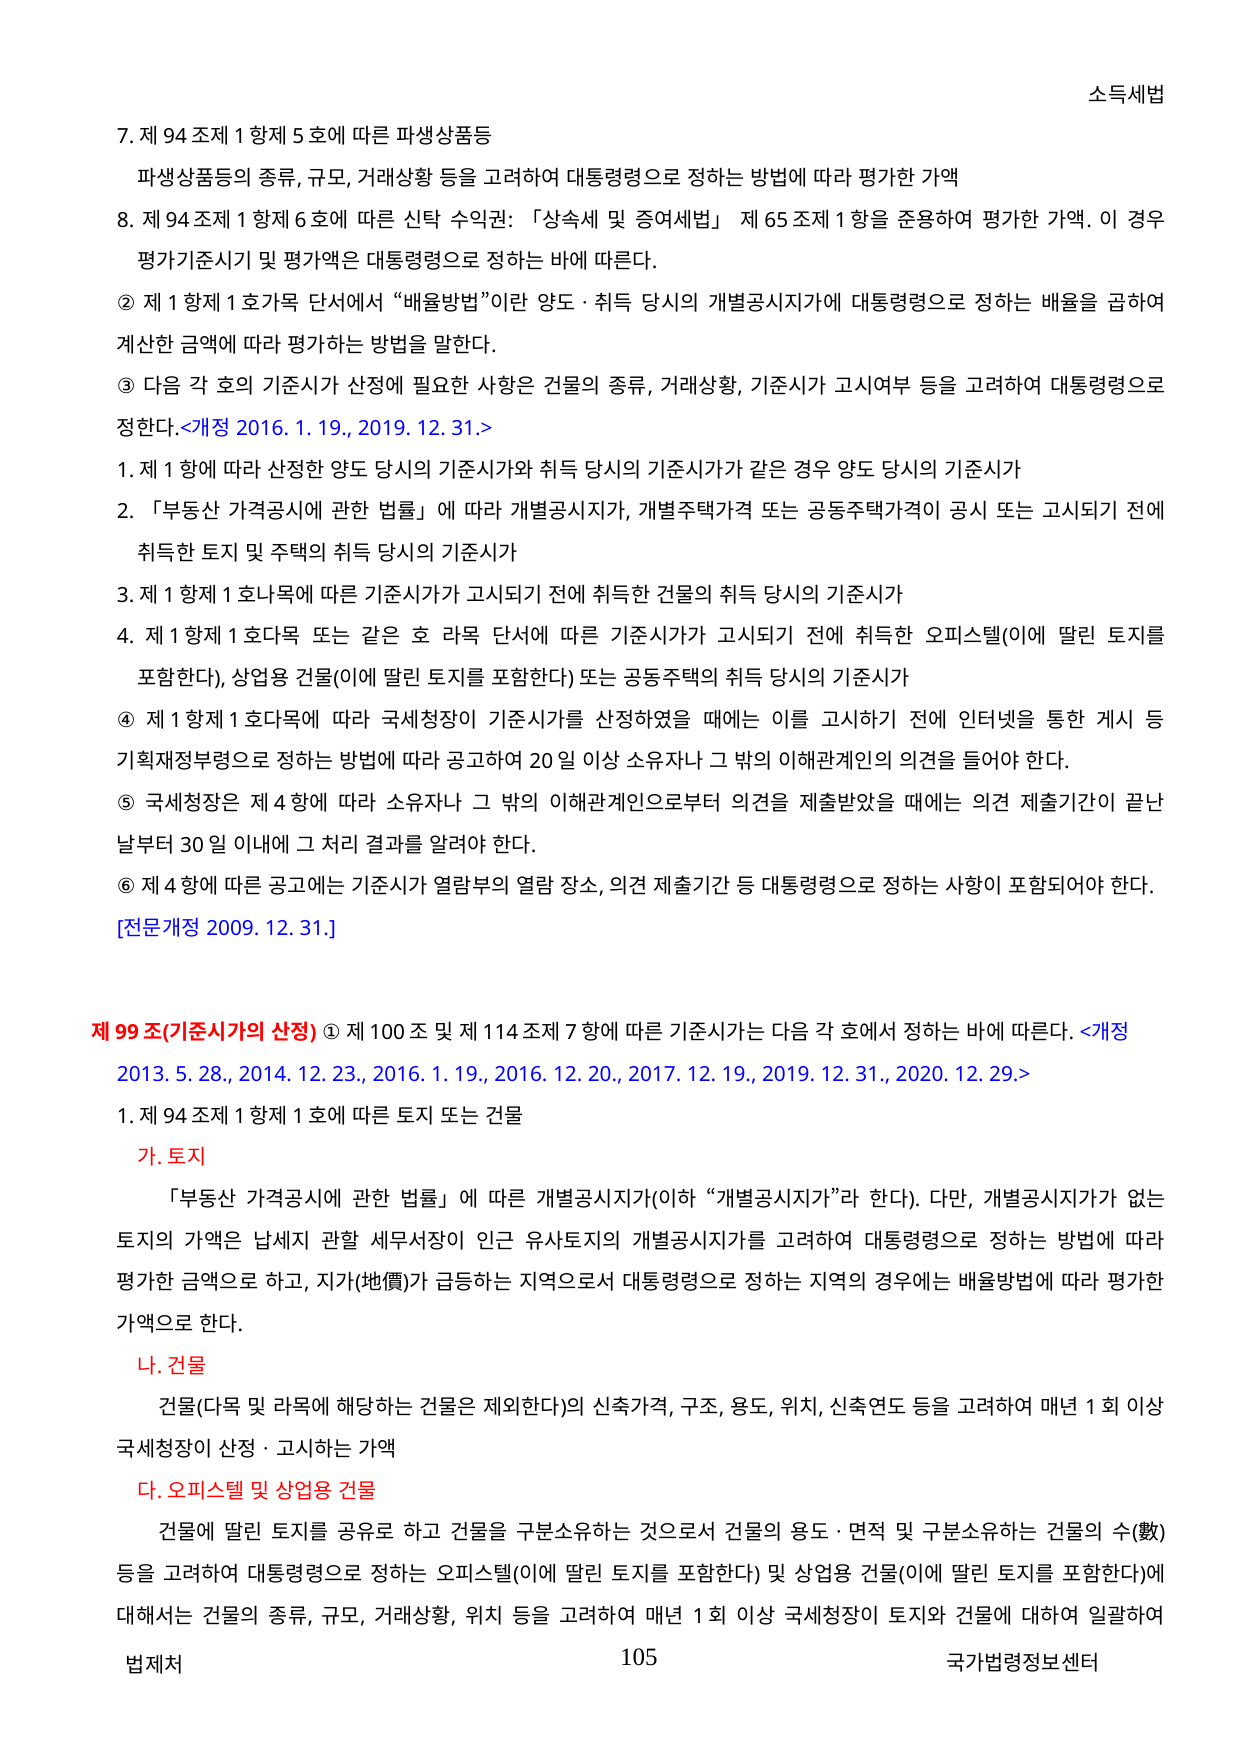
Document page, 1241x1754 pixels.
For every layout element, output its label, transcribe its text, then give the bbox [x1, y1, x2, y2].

text [전문개정 2009. 12. 31.] [117, 900, 1165, 942]
text 건물(다목 및 라목에 해당하는 건물은 제외한다)의 신축가격, 구조, 용도, 위치, 신축연도 등을 고려하여 매년 1회 이상 국세청장이 산정ㆍ고시하는 가액 [117, 1379, 1165, 1462]
text 제99조(기준시가의 산정) ① 제100조 및 제114조제7항에 따른 기준시가는 다음 각 호에서 정하는 바에 따른다. <개정 2013. 5. 28., 2014. 12. 23., 2016. 1. 19., 2016. 12. 20., 2017. 12. 19., 2019. 12. 31., 2020. 12. 29.> [92, 1004, 1165, 1087]
text 1. 제1항에 따라 산정한 양도 당시의 기준시가와 취득 당시의 기준시가가 같은 경우 양도 당시의 기준시가 [117, 442, 1165, 483]
text 가. 토지 [137, 1129, 1165, 1171]
text 다. 오피스텔 및 상업용 건물 [137, 1462, 1165, 1504]
text 8. 제94조제1항제6호에 따른 신탁 수익권: 「상속세 및 증여세법」 제65조제1항을 준용하여 평가한 가액. 이 경우 평가기준시기 및 평가액은 대통령령으로 정하는 바에 따른다. [117, 192, 1165, 275]
text ② 제1항제1호가목 단서에서 “배율방법”이란 양도ㆍ취득 당시의 개별공시지가에 대통령령으로 정하는 배율을 곱하여 계산한 금액에 따라 평가하는 방법을 말한다. [117, 275, 1165, 358]
text 1. 제94조제1항제1호에 따른 토지 또는 건물 [117, 1087, 1165, 1129]
text 2. 「부동산 가격공시에 관한 법률」에 따라 개별공시지가, 개별주택가격 또는 공동주택가격이 공시 또는 고시되기 전에 취득한 토지 및 주택의 취득 당시의 기준시가 [117, 483, 1165, 567]
text ⑤ 국세청장은 제4항에 따라 소유자나 그 밖의 이해관계인으로부터 의견을 제출받았을 때에는 의견 제출기간이 끝난 날부터 30일 이내에 그 처리 결과를 알려야 한다. [117, 775, 1165, 858]
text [117, 1504, 1165, 1629]
text ④ 제1항제1호다목에 따라 국세청장이 기준시가를 산정하였을 때에는 이를 고시하기 전에 인터넷을 통한 게시 등 기획재정부령으로 정하는 방법에 따라 공고하여 20일 이상 소유자나 그 밖의 이해관계인의 의견을 들어야 한다. [117, 692, 1165, 775]
text ⑥ 제4항에 따른 공고에는 기준시가 열람부의 열람 장소, 의견 제출기간 등 대통령령으로 정하는 사항이 포함되어야 한다. [117, 858, 1165, 900]
text 「부동산 가격공시에 관한 법률」에 따른 개별공시지가(이하 “개별공시지가”라 한다). 다만, 개별공시지가가 없는 토지의 가액은 납세지 관할 세무서장이 인근 유사토지의 개별공시지가를 고려하여 대통령령으로 정하는 방법에 따라 평가한 금액으로 하고, 지가(地價)가 급등하는 지역으로서 대통령령으로 정하는 지역의 경우에는 배율방법에 따라 평가한 가액으로 한다. [117, 1171, 1165, 1337]
text 4. 제1항제1호다목 또는 같은 호 라목 단서에 따른 기준시가가 고시되기 전에 취득한 오피스텔(이에 딸린 토지를 포함한다), 상업용 건물(이에 딸린 토지를 포함한다) 또는 공동주택의 취득 당시의 기준시가 [117, 608, 1165, 692]
text 나. 건물 [137, 1337, 1165, 1379]
text 파생상품등의 종류, 규모, 거래상황 등을 고려하여 대통령령으로 정하는 방법에 따라 평가한 가액 [117, 150, 1165, 192]
text ③ 다음 각 호의 기준시가 산정에 필요한 사항은 건물의 종류, 거래상황, 기준시가 고시여부 등을 고려하여 대통령령으로 정한다.<개정 2016. 1. 19., 2019. 12. 31.> [117, 358, 1165, 442]
text 7. 제94조제1항제5호에 따른 파생상품등 [117, 108, 1165, 150]
text 3. 제1항제1호나목에 따른 기준시가가 고시되기 전에 취득한 건물의 취득 당시의 기준시가 [117, 567, 1165, 608]
